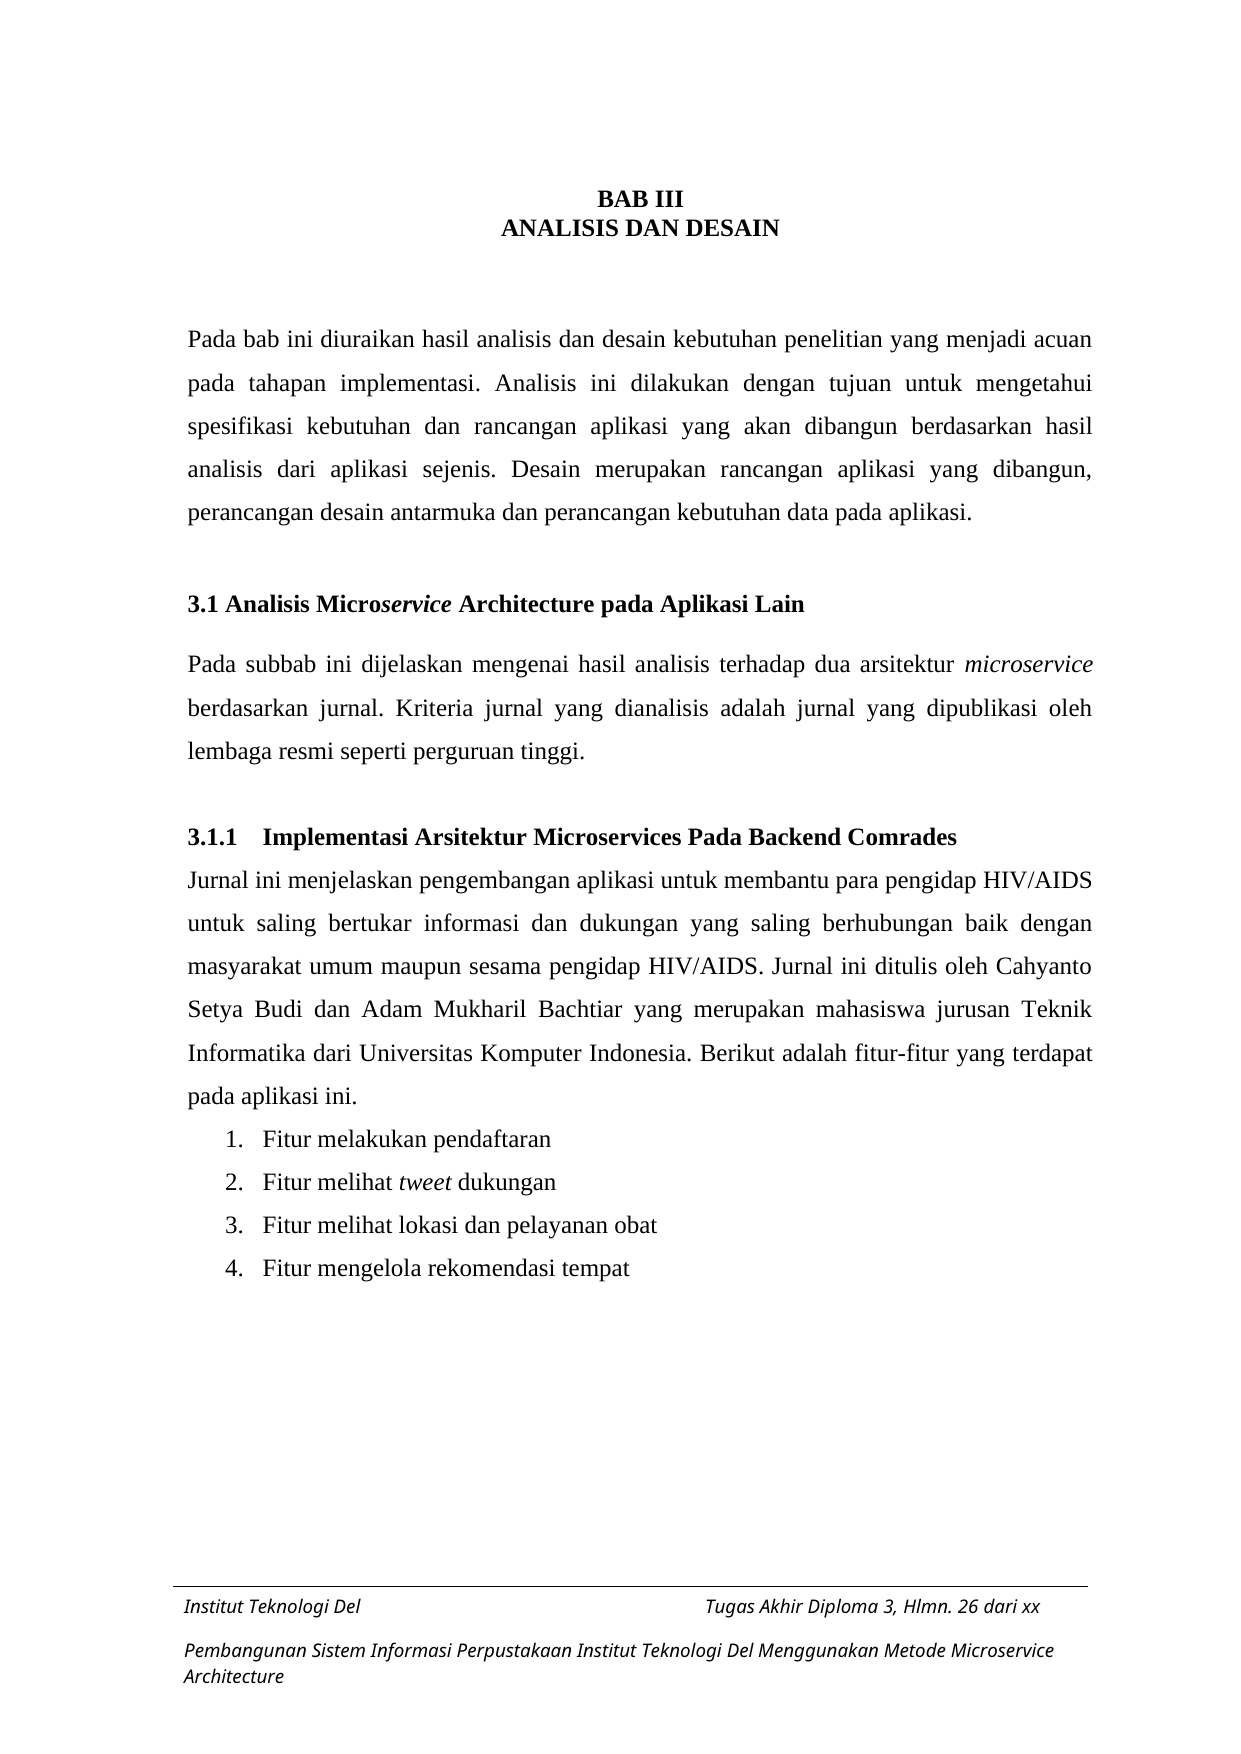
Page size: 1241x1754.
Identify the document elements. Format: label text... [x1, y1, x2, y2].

list Fitur melihat tweet dukungan [225, 1167, 1093, 1196]
subtitle Analisis Microservice Architecture pada Aplikasi Lain [187, 589, 1093, 618]
list Fitur melihat lokasi dan pelayanan obat [225, 1210, 1093, 1239]
list Implementasi Arsitektur Microservices Pada Backend Comrades [187, 822, 1093, 851]
list Fitur melakukan pendaftaran [225, 1124, 1093, 1153]
text Jurnal ini menjelaskan pengembangan aplikasi untuk membantu para pengidap HIV/AIDS untuk saling bertukar informasi dan dukungan yang saling berhubungan baik dengan masyarakat umum maupun sesama pengidap HIV/AIDS. Jurnal ini ditulis oleh Cahyanto Setya Budi dan Adam Mukharil Bachtiar yang merupakan mahasiswa jurusan Teknik Informatika dari Universitas Komputer Indonesia. Berikut adalah fitur-fitur yang terdapat pada aplikasi ini. [187, 865, 1093, 1109]
list Fitur mengelola rekomendasi tempat [225, 1253, 1093, 1282]
subtitle BAB III ANALISIS DAN DESAIN [187, 184, 1093, 242]
text Pada subbab ini dijelaskan mengenai hasil analisis terhadap dua arsitektur microservice berdasarkan jurnal. Kriteria jurnal yang dianalisis adalah jurnal yang dipublikasi oleh lembaga resmi seperti perguruan tinggi. [187, 649, 1093, 764]
text Pada bab ini diuraikan hasil analisis dan desain kebutuhan penelitian yang menjadi acuan pada tahapan implementasi. Analisis ini dilakukan dengan tujuan untuk mengetahui spesifikasi kebutuhan dan rancangan aplikasi yang akan dibangun berdasarkan hasil analisis dari aplikasi sejenis. Desain merupakan rancangan aplikasi yang dibangun, perancangan desain antarmuka dan perancangan kebutuhan data pada aplikasi. [187, 324, 1093, 526]
